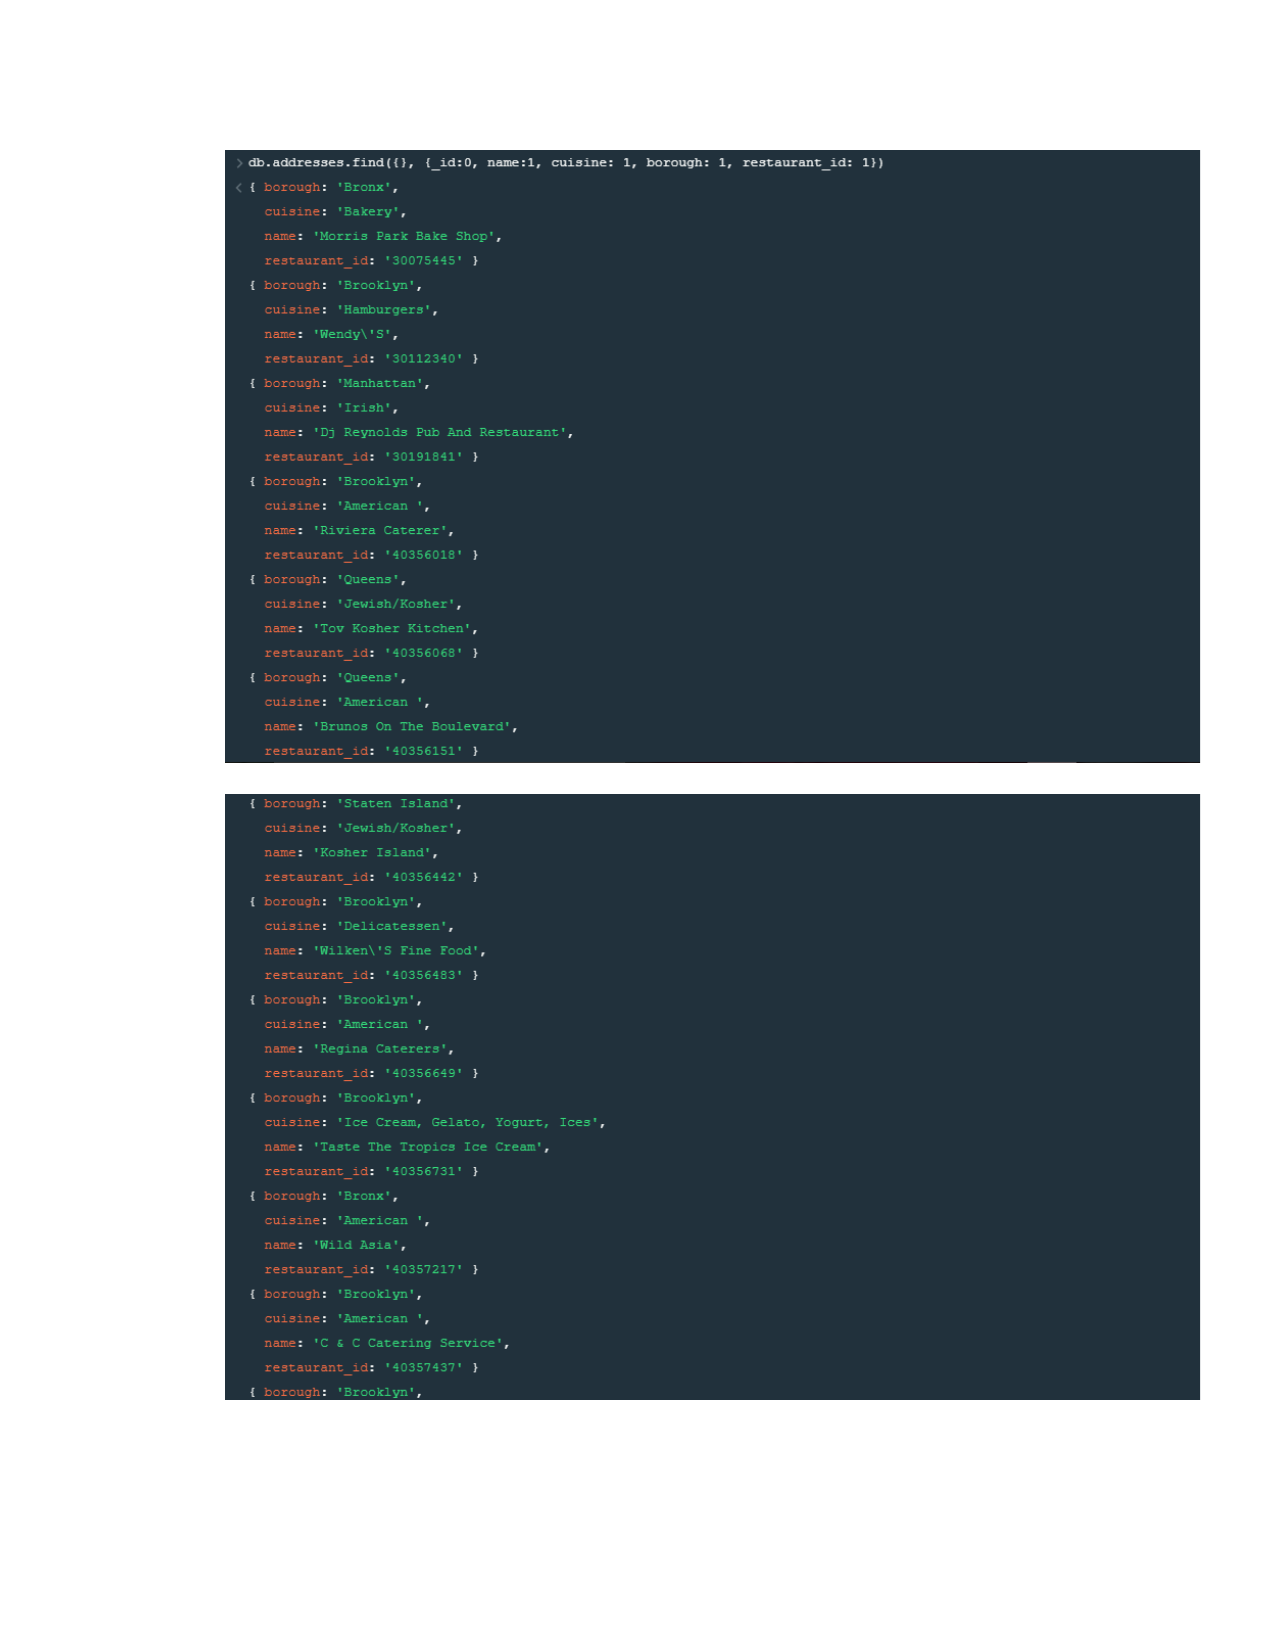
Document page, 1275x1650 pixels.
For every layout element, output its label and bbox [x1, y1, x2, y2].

picture [225, 794, 1200, 1400]
picture [225, 150, 1200, 763]
